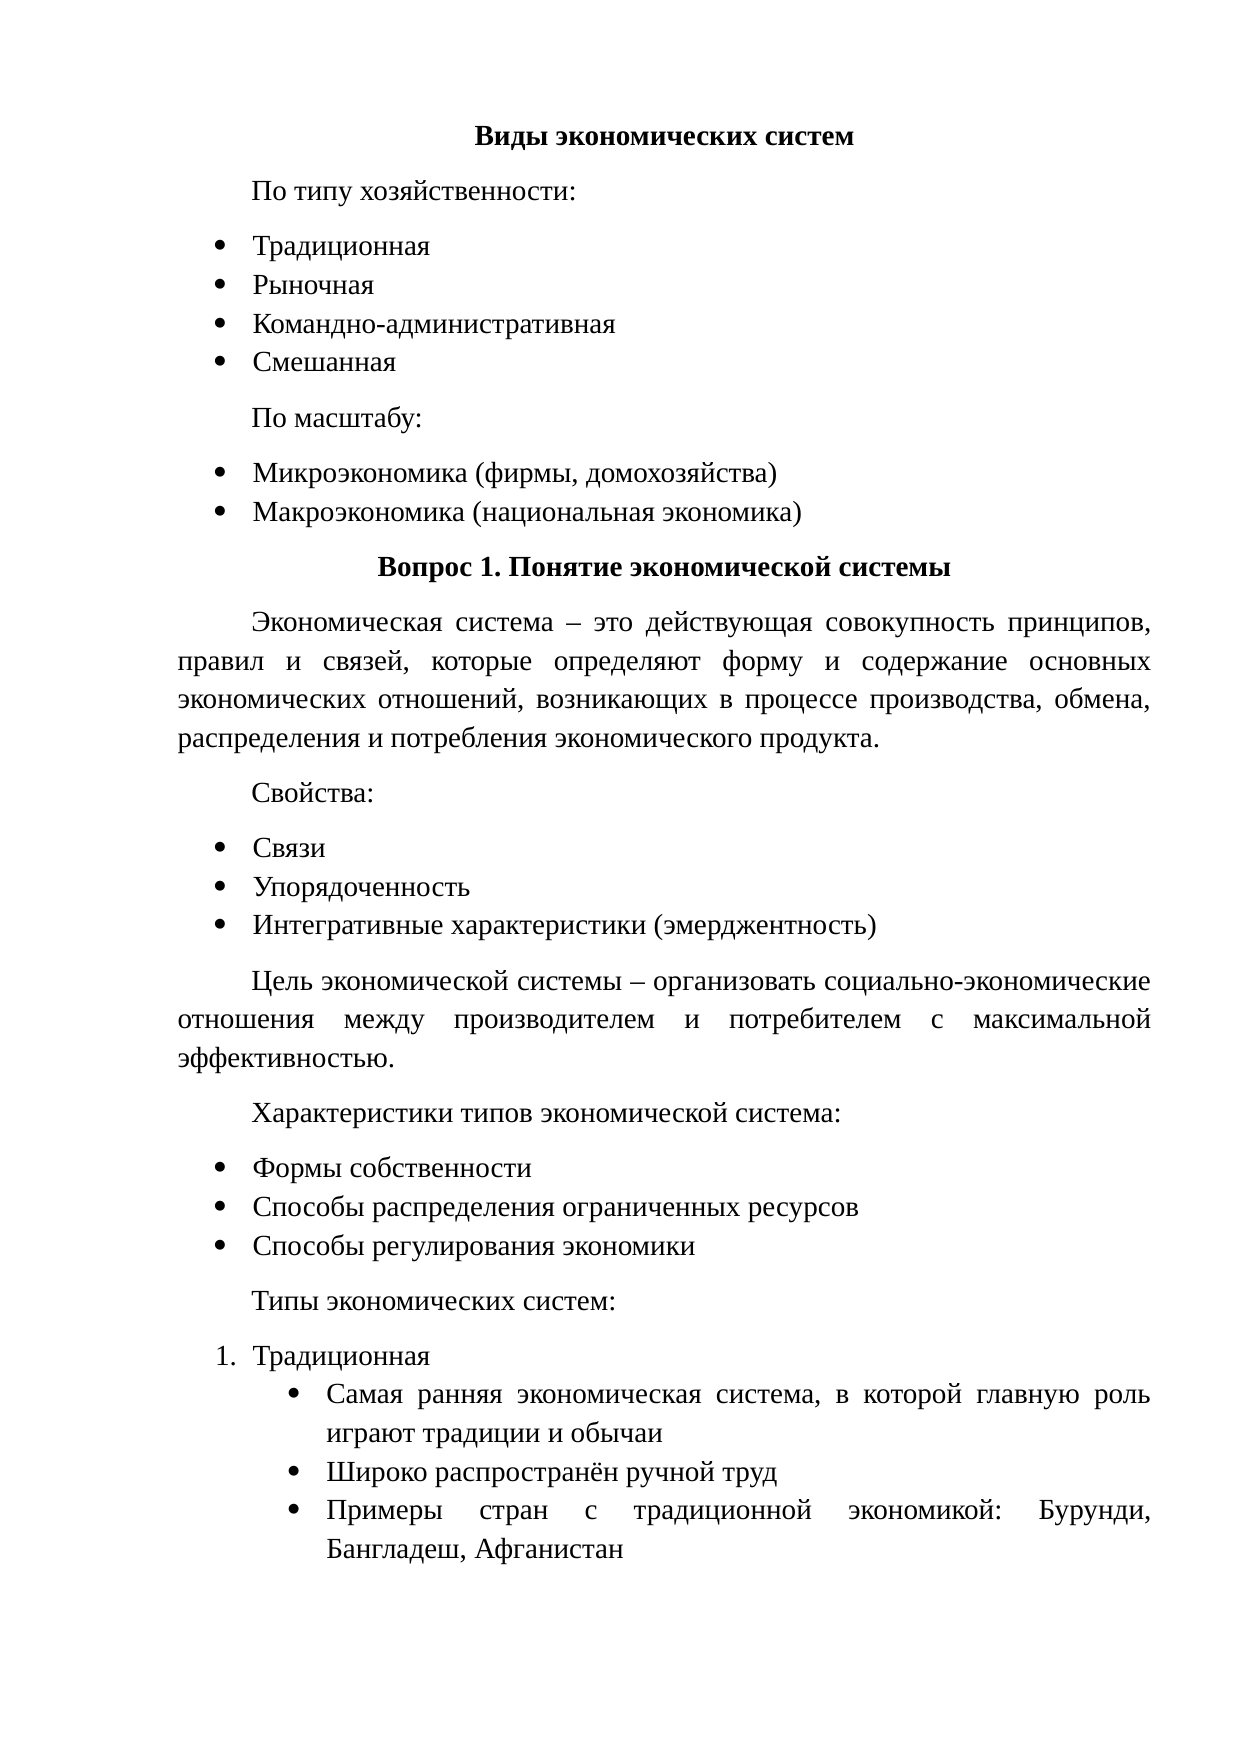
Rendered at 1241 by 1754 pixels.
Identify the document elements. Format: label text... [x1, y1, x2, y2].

text По типу хозяйственности: [177, 173, 1152, 207]
list Связи [215, 830, 1152, 864]
text По масштабу: [251, 400, 1152, 433]
text Виды экономических систем [177, 118, 1152, 152]
text Типы экономических систем: [251, 1283, 1152, 1316]
list Микроэкономика (фирмы, домохозяйства) [215, 455, 1152, 489]
list Упорядоченность [215, 869, 1152, 902]
list Макроэкономика (национальная экономика) [215, 494, 1152, 527]
list Способы регулирования экономики [215, 1228, 1152, 1261]
list Самая ранняя экономическая система, в которой главную роль играют традиции и обычаи [288, 1377, 1152, 1449]
text Характеристики типов экономической система: [177, 1095, 1152, 1129]
list Примеры стран с традиционной экономикой: Бурунди, Бангладеш, Афганистан [288, 1492, 1152, 1565]
list Командно-административная [215, 306, 1152, 339]
list Способы распределения ограниченных ресурсов [215, 1189, 1152, 1223]
list Смешанная [215, 344, 1152, 378]
text Свойства: [177, 775, 1152, 808]
text Вопрос 1. Понятие экономической системы [177, 549, 1152, 582]
text Экономическая система – это действующая совокупность принципов, правил и связей, которые определяют форму и содержание основных экономических отношений, возникающих в процессе производства, обмена, распределения и потребления экономического продукта. [177, 604, 1152, 753]
list Формы собственности [215, 1150, 1152, 1184]
list Традиционная [215, 228, 1152, 262]
list Традиционная [215, 1338, 1152, 1372]
list Интегративные характеристики (эмерджентность) [215, 907, 1152, 941]
list Широко распространён ручной труд [288, 1454, 1152, 1487]
text Цель экономической системы – организовать социально-экономические отношения между производителем и потребителем с максимальной эффективностью. [177, 963, 1152, 1073]
list Рыночная [215, 267, 1152, 301]
